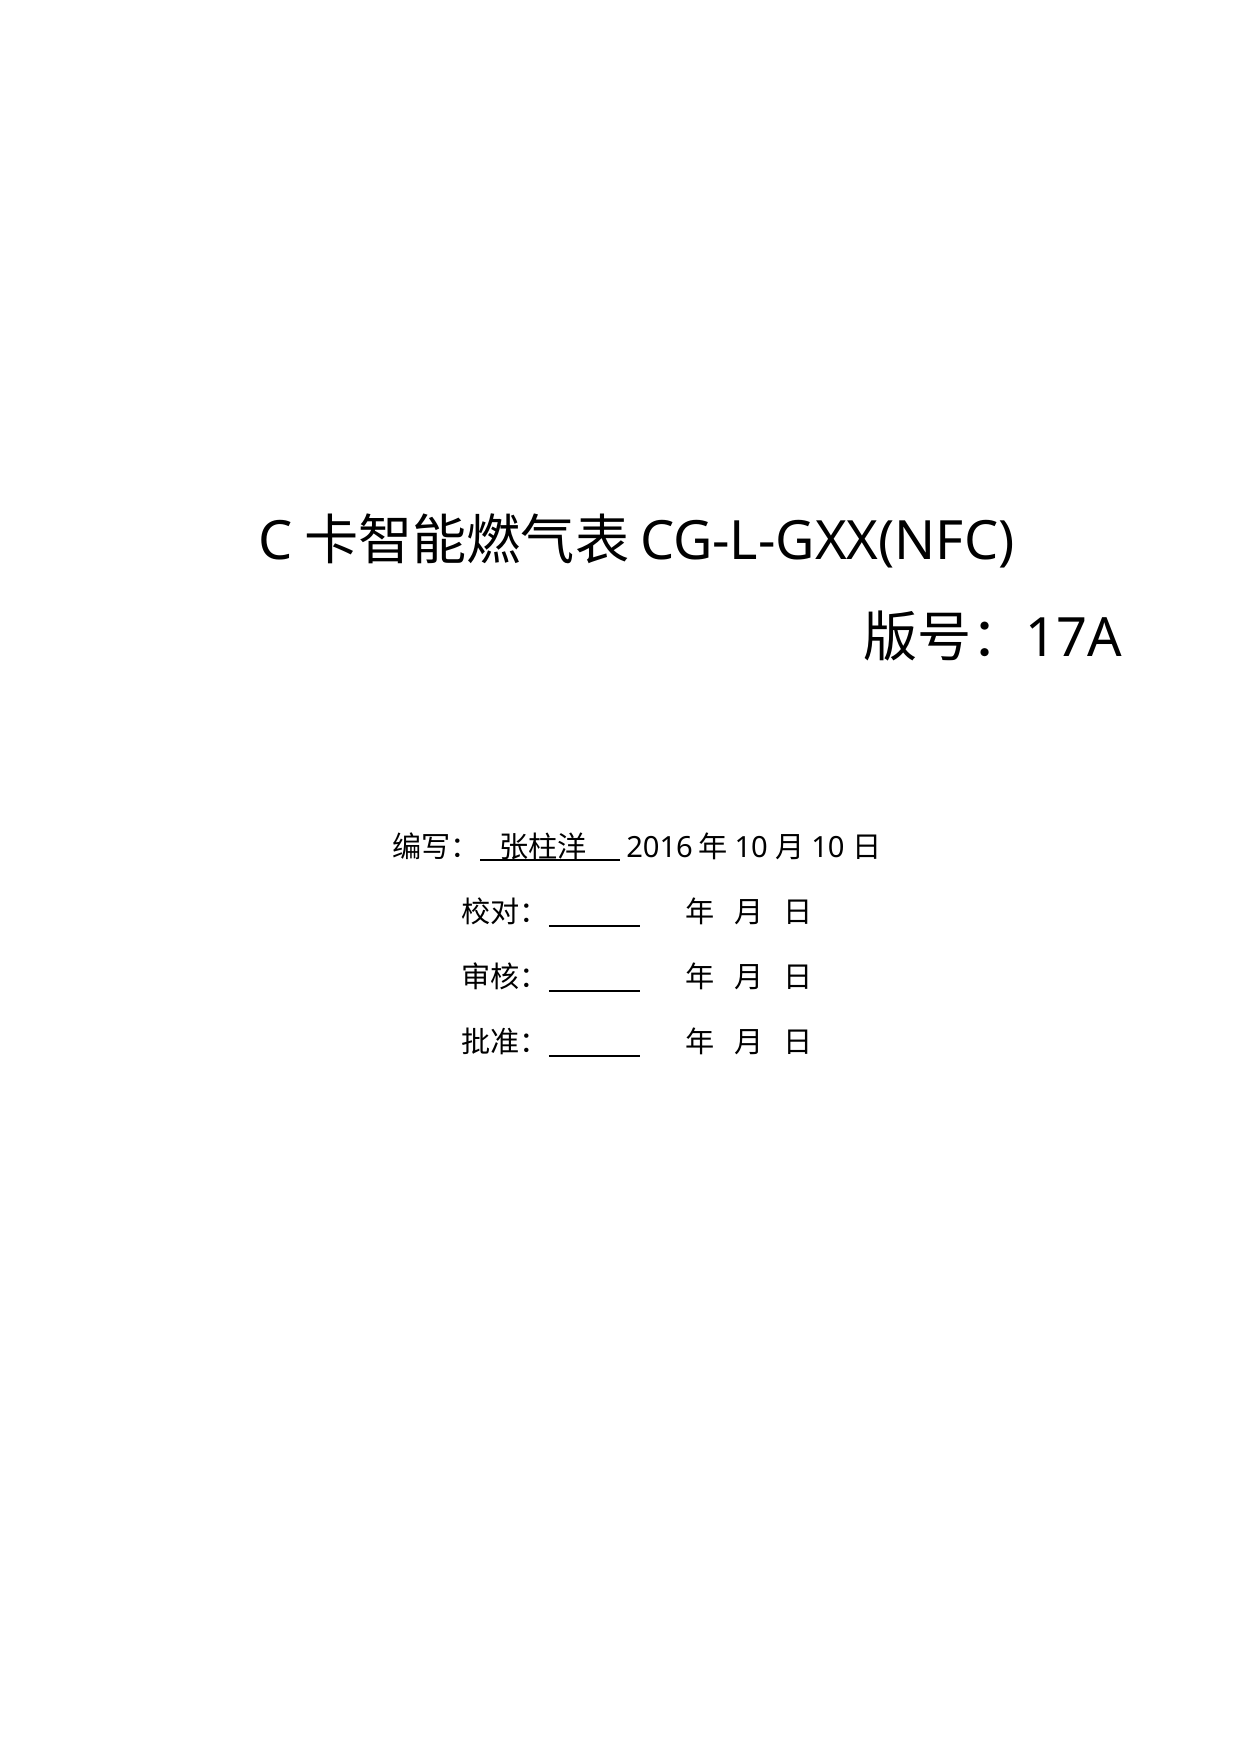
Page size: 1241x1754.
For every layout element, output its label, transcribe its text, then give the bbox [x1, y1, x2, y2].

text 审核： 年 月 日 [151, 942, 1122, 1007]
text 校对： 年 月 日 [151, 877, 1122, 942]
text 编写： 张柱洋 2016年 10 月 10 日 [151, 812, 1122, 877]
text 版号：17A [151, 584, 1122, 682]
text 批准： 年 月 日 [151, 1007, 1122, 1072]
text C卡智能燃气表CG-L-GXX(NFC) [151, 487, 1122, 584]
